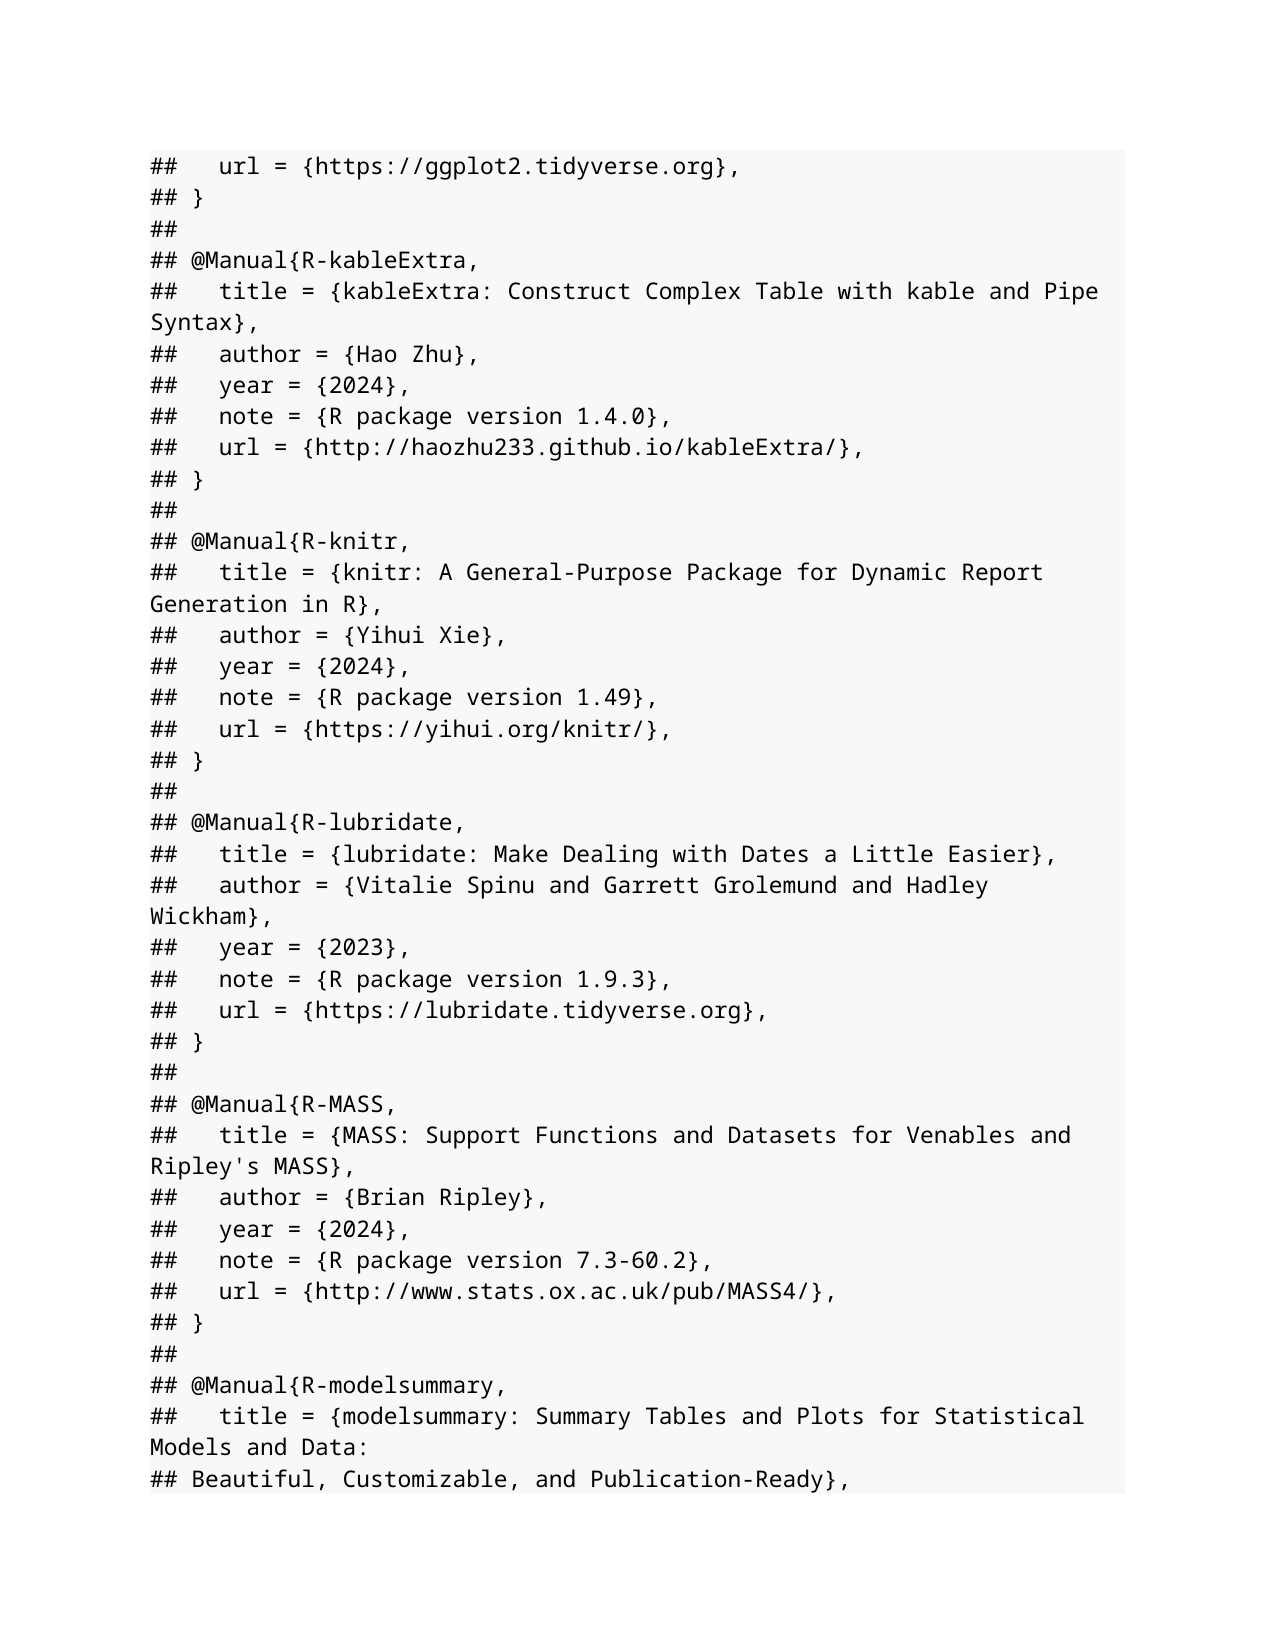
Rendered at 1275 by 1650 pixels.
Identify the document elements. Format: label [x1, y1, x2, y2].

text [150, 150, 1125, 1494]
